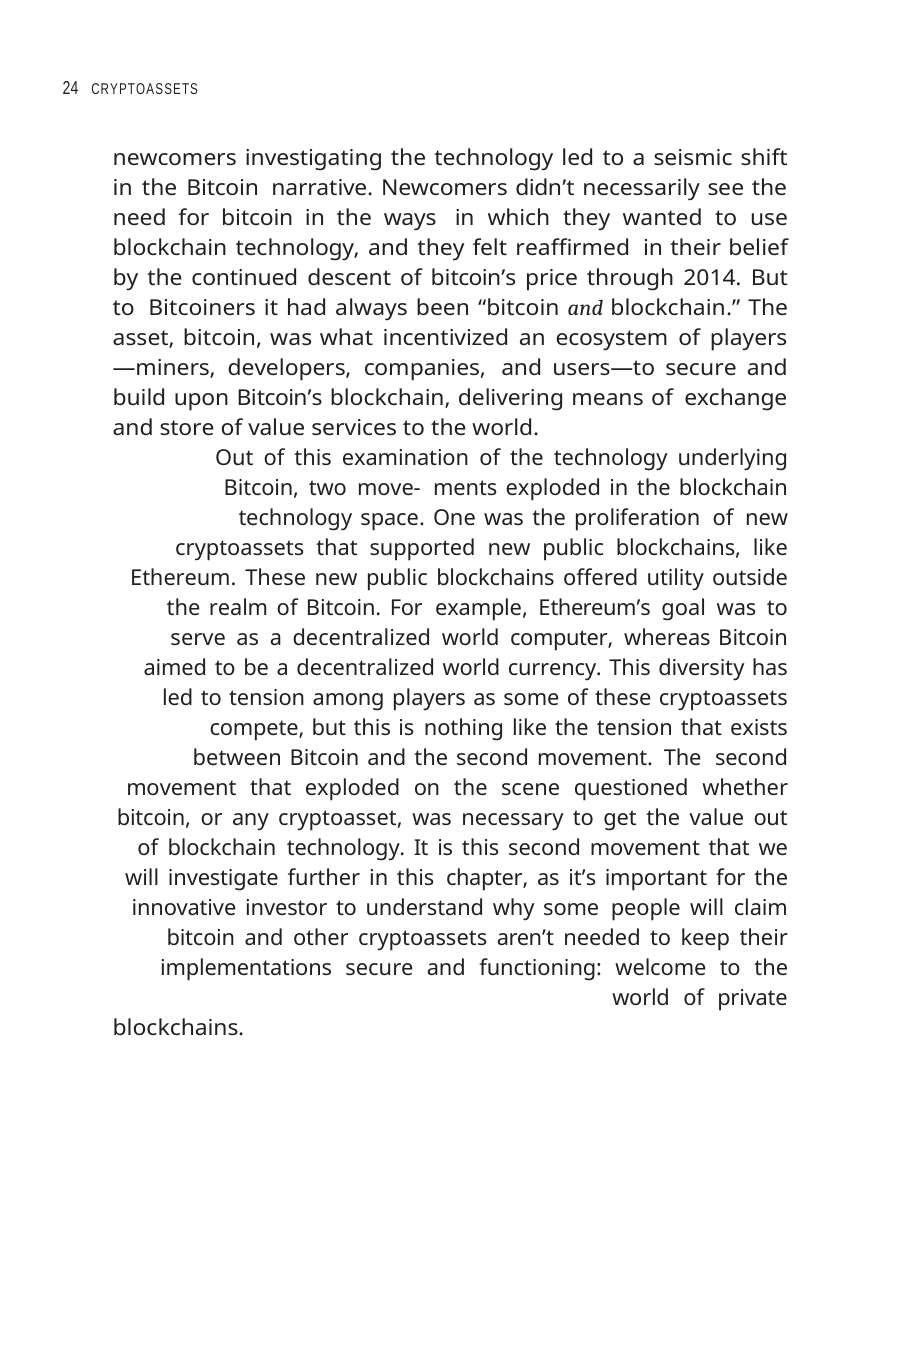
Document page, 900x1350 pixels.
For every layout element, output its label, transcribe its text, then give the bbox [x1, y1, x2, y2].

text newcomers investigating the technology led to a seismic shift in the Bitcoin narrative. Newcomers didn’t necessarily see the need for bitcoin in the ways in which they wanted to use blockchain technology, and they felt reaffirmed in their belief by the continued descent of bitcoin’s price through 2014. But to Bitcoiners it had always been “bitcoin and blockchain.” The asset, bitcoin, was what incentivized an ecosystem of players—miners, developers, companies, and users—to secure and build upon Bitcoin’s blockchain, delivering means of exchange and store of value services to the world. [112, 142, 788, 441]
text 24 CRYPTOASSETS [62, 77, 800, 99]
text blockchains. [112, 1012, 800, 1042]
text Out of this examination of the technology underlying Bitcoin, two move- ments exploded in the blockchain technology space. One was the proliferation of new cryptoassets that supported new public blockchains, like Ethereum. These new public blockchains offered utility outside the realm of Bitcoin. For example, Ethereum’s goal was to serve as a decentralized world computer, whereas Bitcoin aimed to be a decentralized world currency. This diversity has led to tension among players as some of these cryptoassets compete, but this is nothing like the tension that exists between Bitcoin and the second movement. The second movement that exploded on the scene questioned whether bitcoin, or any cryptoasset, was necessary to get the value out of blockchain technology. It is this second movement that we will investigate further in this chapter, as it’s important for the innovative investor to understand why some people will claim bitcoin and other cryptoassets aren’t needed to keep their implementations secure and functioning: welcome to the world of private [112, 442, 788, 1012]
